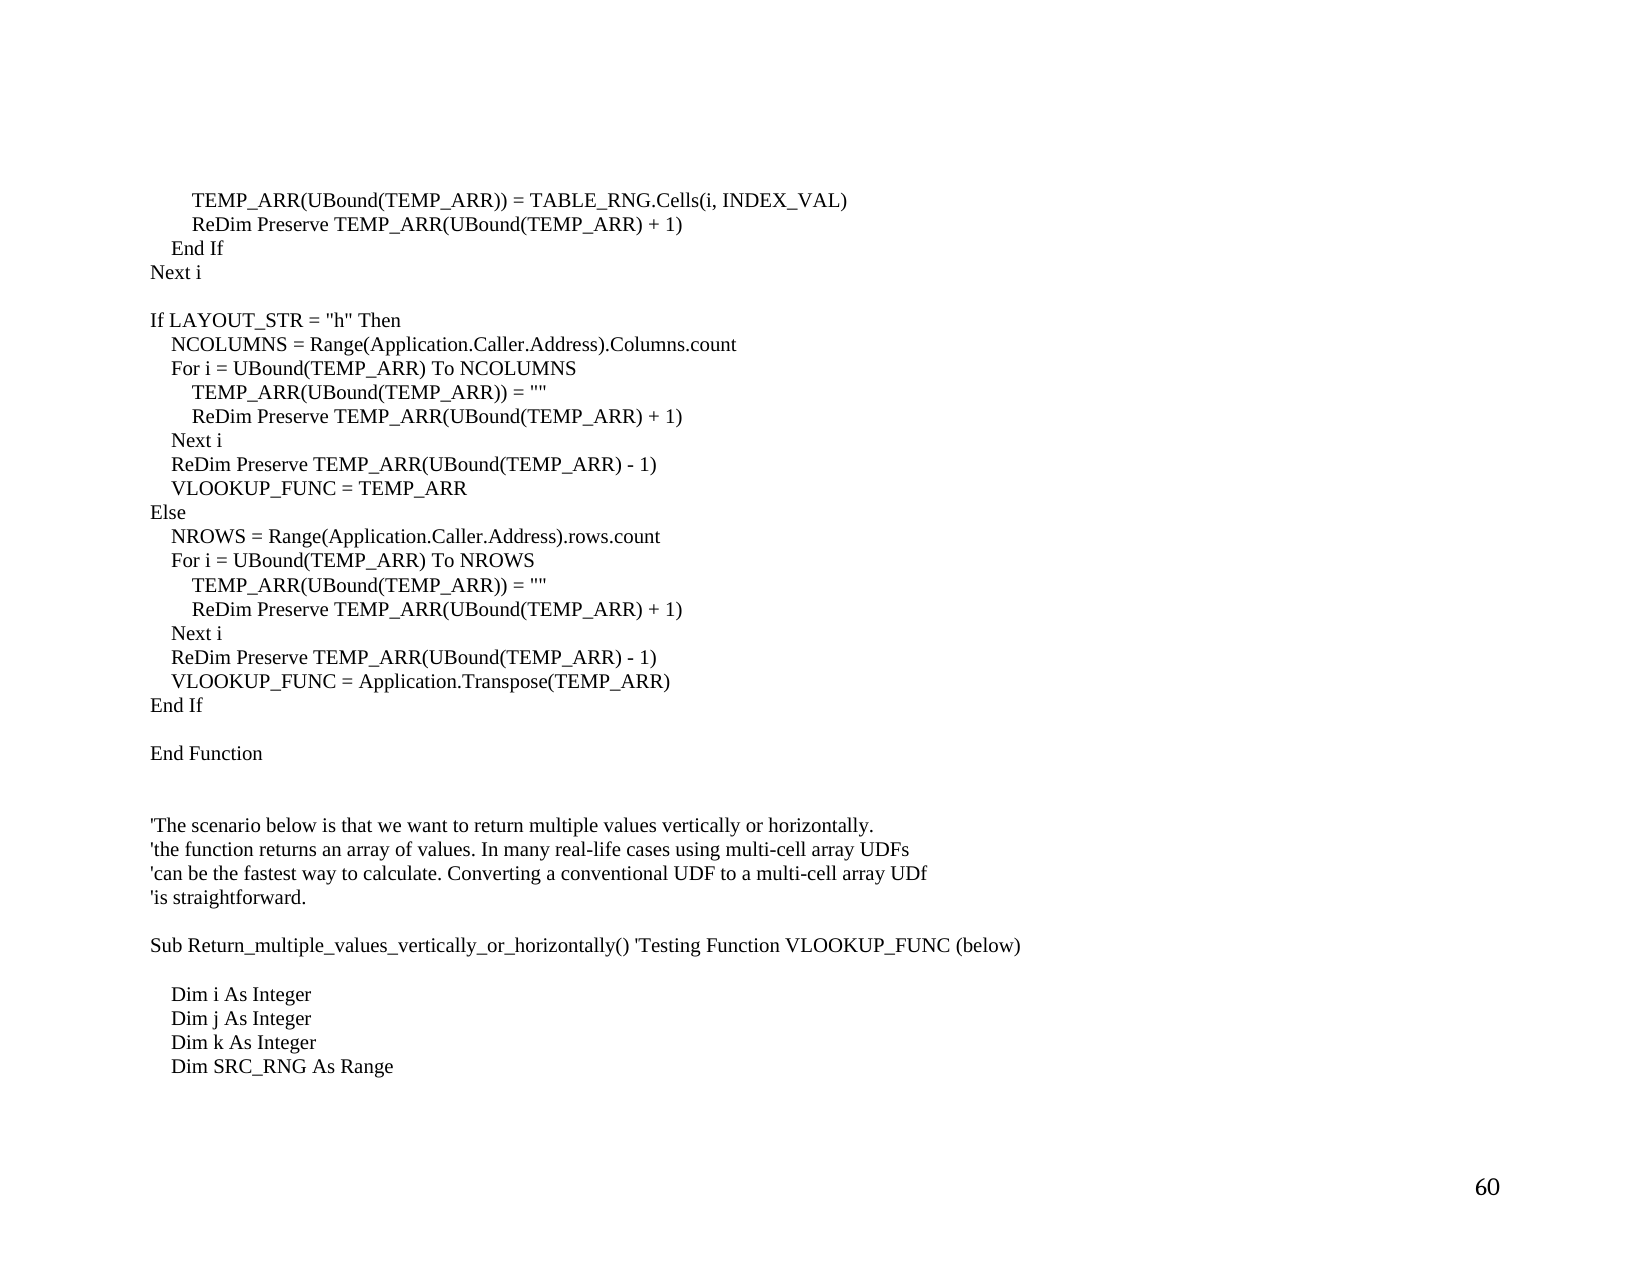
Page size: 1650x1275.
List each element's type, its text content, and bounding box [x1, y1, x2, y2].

text 'can be the fastest way to calculate. Converting a conventional UDF to a multi-cell array UDf [150, 861, 1500, 885]
text Else [150, 500, 1500, 524]
text Next i [150, 621, 1500, 645]
text If LAYOUT_STR = "h" Then [150, 308, 1500, 332]
text ReDim Preserve TEMP_ARR(UBound(TEMP_ARR) + 1) [150, 404, 1500, 428]
text TEMP_ARR(UBound(TEMP_ARR)) = TABLE_RNG.Cells(i, INDEX_VAL) [150, 187, 1500, 212]
text Dim j As Integer [150, 1006, 1500, 1030]
text NCOLUMNS = Range(Application.Caller.Address).Columns.count [150, 332, 1500, 356]
text Next i [150, 260, 1500, 284]
text ReDim Preserve TEMP_ARR(UBound(TEMP_ARR) + 1) [150, 597, 1500, 621]
text End Function [150, 741, 1500, 765]
text NROWS = Range(Application.Caller.Address).rows.count [150, 524, 1500, 548]
text 'The scenario below is that we want to return multiple values vertically or horizontally. [150, 813, 1500, 837]
text Sub Return_multiple_values_vertically_or_horizontally() 'Testing Function VLOOKUP_FUNC (below) [150, 933, 1500, 957]
text ReDim Preserve TEMP_ARR(UBound(TEMP_ARR) - 1) [150, 645, 1500, 669]
text Dim SRC_RNG As Range [150, 1054, 1500, 1078]
text ReDim Preserve TEMP_ARR(UBound(TEMP_ARR) + 1) [150, 212, 1500, 236]
text TEMP_ARR(UBound(TEMP_ARR)) = "" [150, 572, 1500, 597]
text Dim k As Integer [150, 1030, 1500, 1054]
text End If [150, 693, 1500, 717]
text End If [150, 236, 1500, 260]
text Dim i As Integer [150, 982, 1500, 1006]
text VLOOKUP_FUNC = Application.Transpose(TEMP_ARR) [150, 669, 1500, 693]
text Next i [150, 428, 1500, 452]
text 'the function returns an array of values. In many real-life cases using multi-cell array UDFs [150, 837, 1500, 861]
text For i = UBound(TEMP_ARR) To NCOLUMNS [150, 356, 1500, 380]
text ReDim Preserve TEMP_ARR(UBound(TEMP_ARR) - 1) [150, 452, 1500, 476]
text For i = UBound(TEMP_ARR) To NROWS [150, 548, 1500, 572]
text VLOOKUP_FUNC = TEMP_ARR [150, 476, 1500, 500]
text 'is straightforward. [150, 885, 1500, 909]
text TEMP_ARR(UBound(TEMP_ARR)) = "" [150, 380, 1500, 404]
